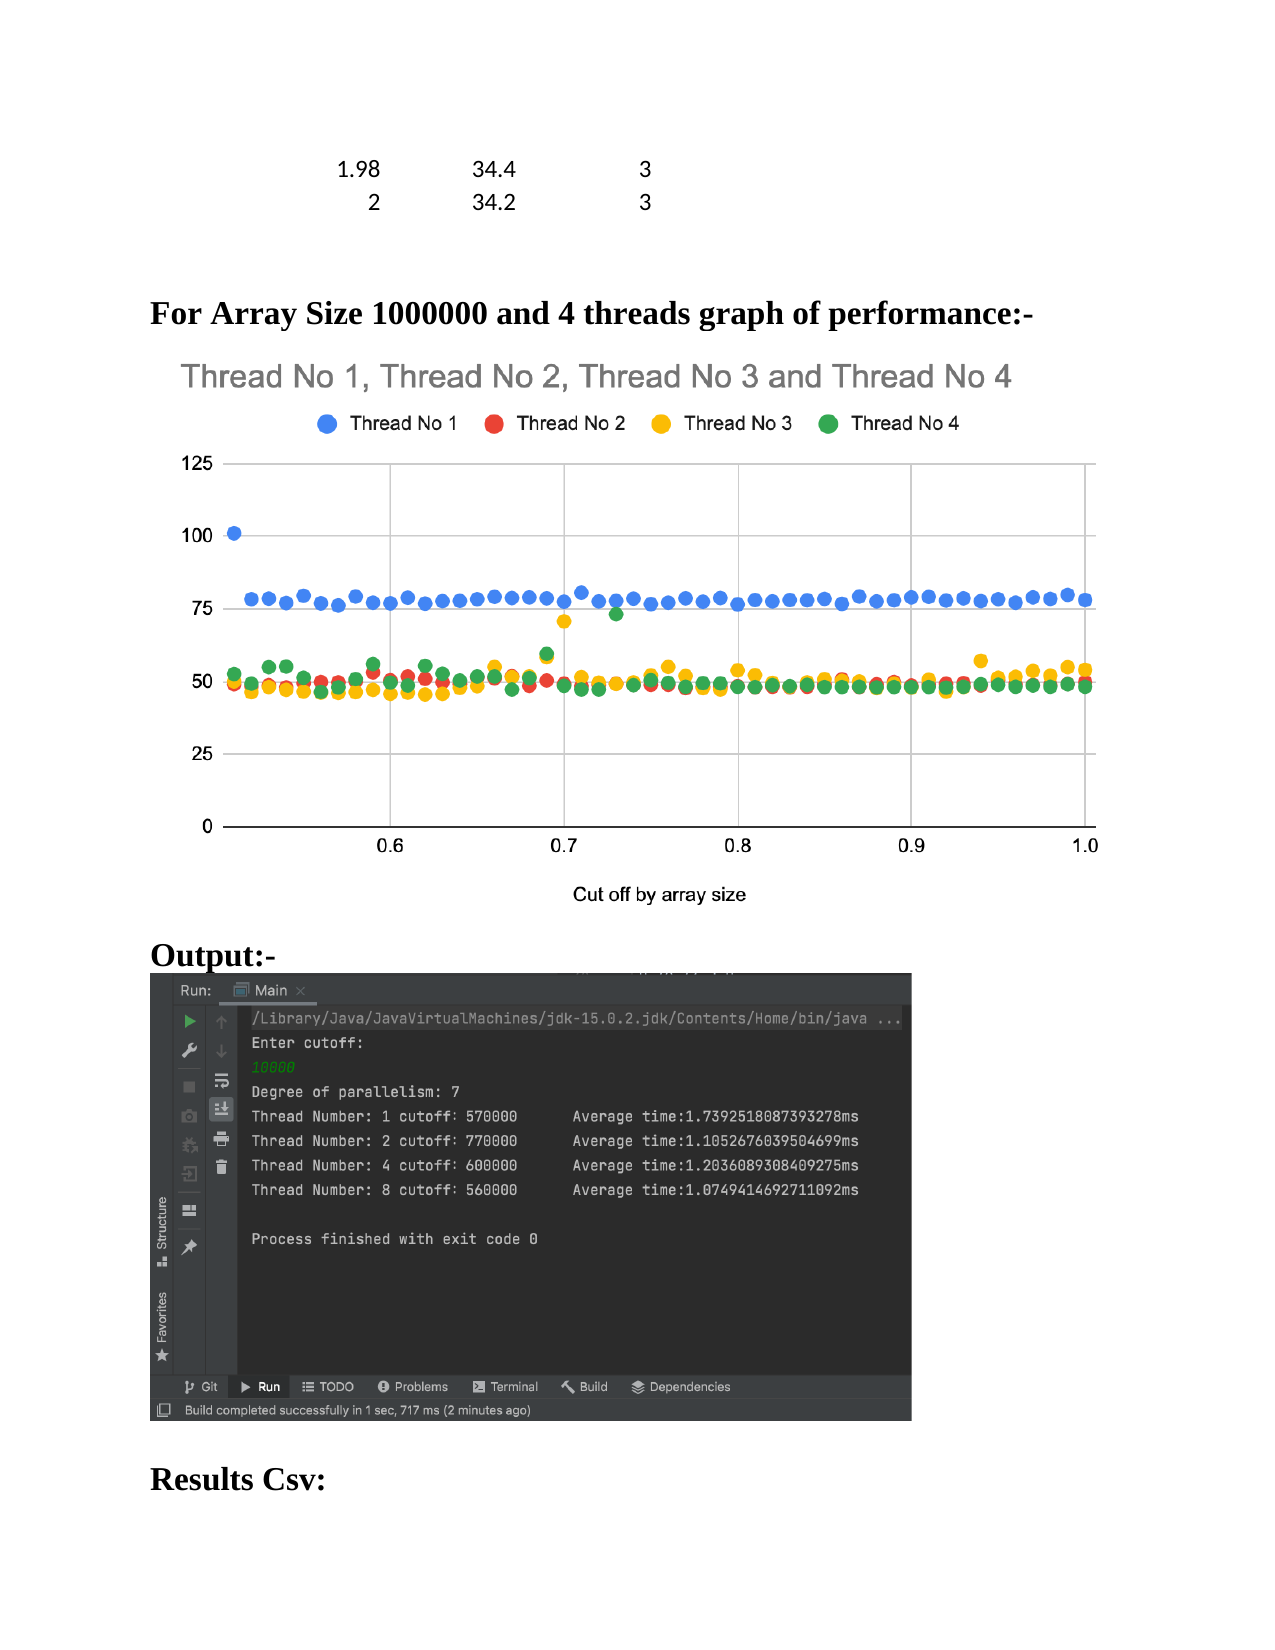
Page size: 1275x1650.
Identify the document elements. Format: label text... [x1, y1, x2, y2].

table_cell 34.2 [392, 183, 527, 217]
picture [150, 973, 912, 1421]
table_cell 2 [150, 183, 392, 217]
table_cell 3 [527, 150, 662, 183]
text Output:- [150, 935, 1125, 973]
text For Array Size 1000000 and 4 threads graph of performance:- [150, 293, 1125, 331]
table_cell 1.98 [150, 150, 392, 183]
text Results Csv: [150, 1459, 1125, 1497]
table_cell 34.4 [392, 150, 527, 183]
picture [150, 331, 1125, 935]
table_cell 3 [527, 183, 662, 217]
